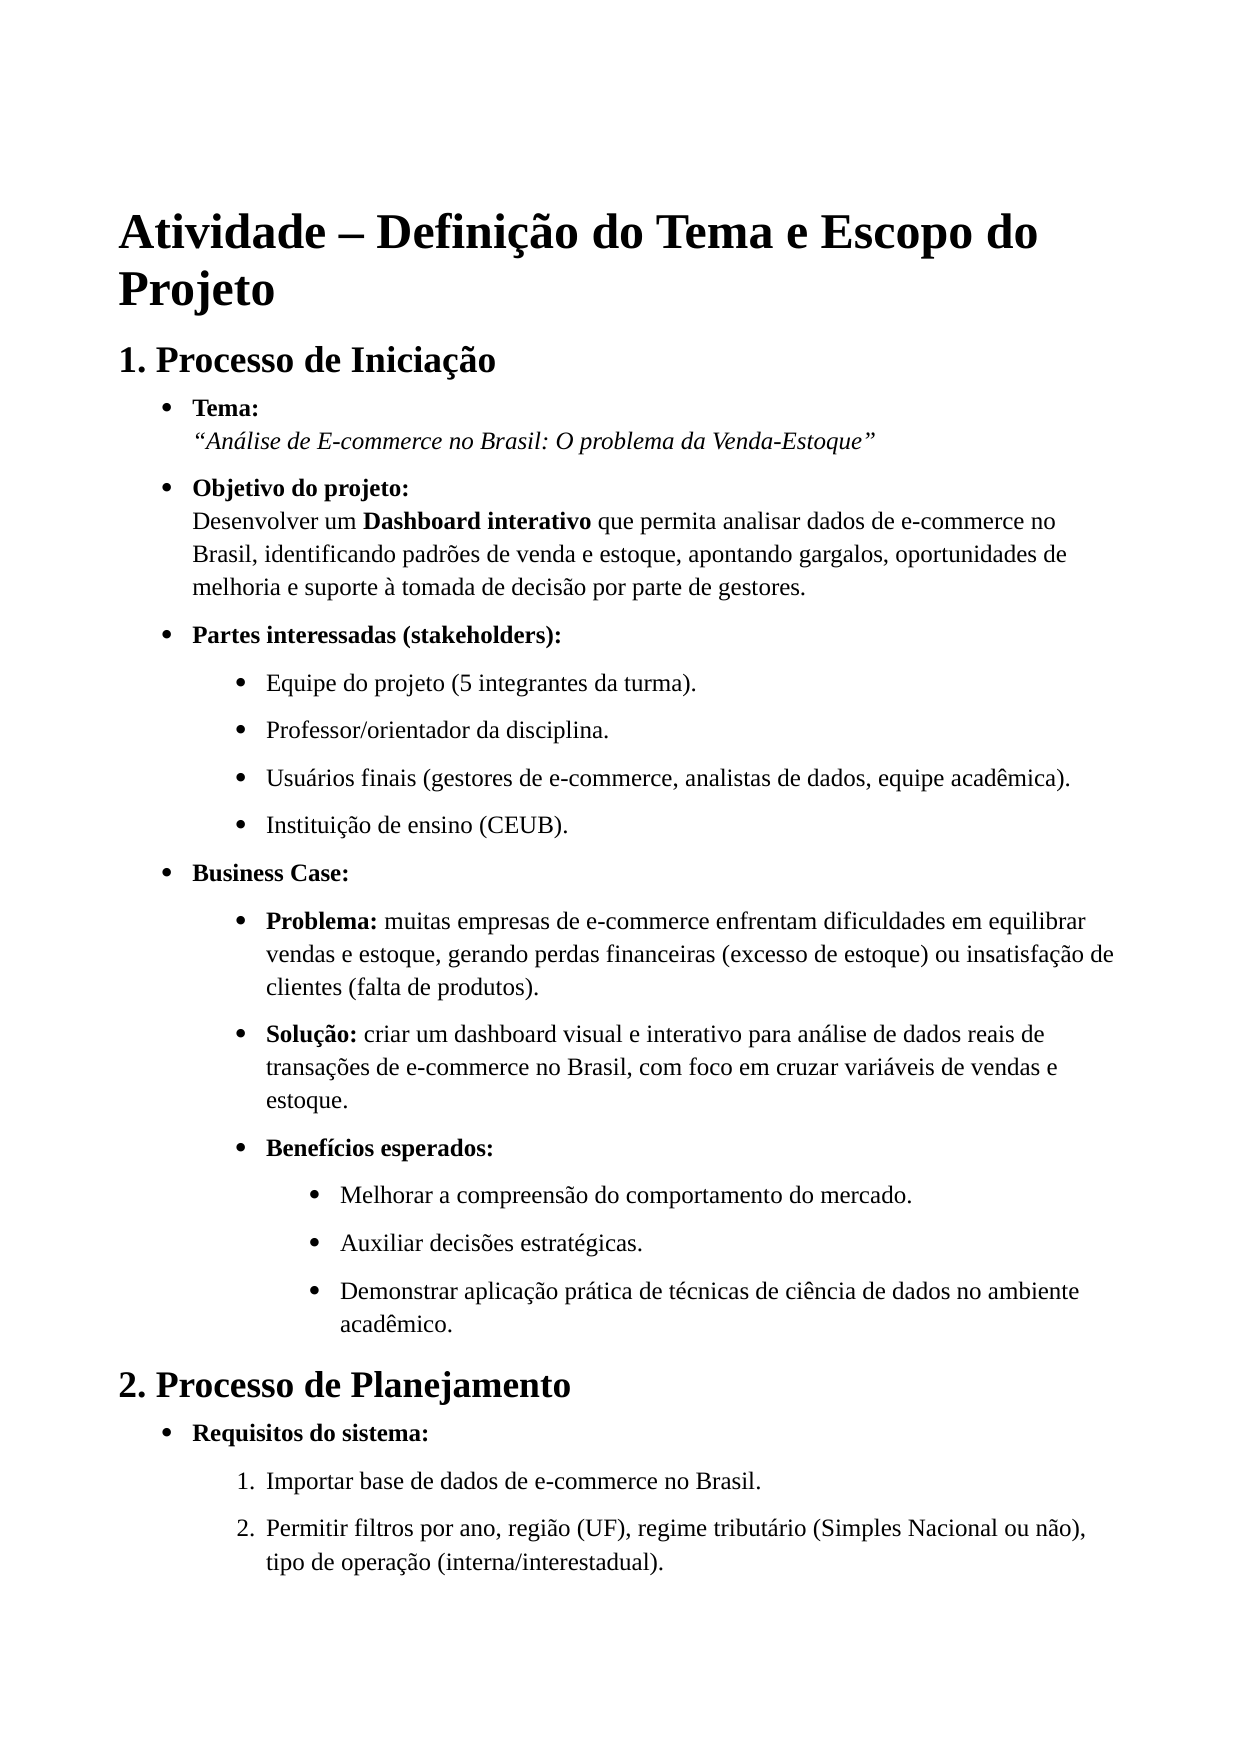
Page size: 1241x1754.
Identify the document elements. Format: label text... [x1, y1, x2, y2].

list Instituição de ensino (CEUB). [236, 811, 1122, 839]
list Equipe do projeto (5 integrantes da turma). [236, 668, 1122, 696]
list Business Case: [162, 858, 1122, 887]
subtitle Atividade – Definição do Tema e Escopo do Projeto [118, 201, 1122, 316]
list Importar base de dados de e-commerce no Brasil. [236, 1466, 1122, 1495]
list Demonstrar aplicação prática de técnicas de ciência de dados no ambiente acadêmico. [310, 1276, 1122, 1338]
list Permitir filtros por ano, região (UF), regime tributário (Simples Nacional ou não), tipo de operação (interna/interestadual). [236, 1513, 1122, 1575]
list Usuários finais (gestores de e-commerce, analistas de dados, equipe acadêmica). [236, 763, 1122, 792]
subtitle 2. Processo de Planejamento [118, 1363, 1122, 1406]
list Tema: “Análise de E-commerce no Brasil: O problema da Venda-Estoque” [162, 393, 1122, 454]
subtitle 1. Processo de Iniciação [118, 337, 1122, 380]
list Partes interessadas (stakeholders): [162, 620, 1122, 649]
list Requisitos do sistema: [162, 1418, 1122, 1447]
list Problema: muitas empresas de e-commerce enfrentam dificuldades em equilibrar vendas e estoque, gerando perdas financeiras (excesso de estoque) ou insatisfação de clientes (falta de produtos). [236, 906, 1122, 1001]
list Professor/orientador da disciplina. [236, 715, 1122, 744]
list Auxiliar decisões estratégicas. [310, 1228, 1122, 1257]
list Melhorar a compreensão do comportamento do mercado. [310, 1181, 1122, 1209]
list Solução: criar um dashboard visual e interativo para análise de dados reais de transações de e-commerce no Brasil, com foco em cruzar variáveis de vendas e estoque. [236, 1019, 1122, 1114]
list Objetivo do projeto: Desenvolver um Dashboard interativo que permita analisar dados de e-commerce no Brasil, identificando padrões de venda e estoque, apontando gargalos, oportunidades de melhoria e suporte à tomada de decisão por parte de gestores. [162, 473, 1122, 601]
list Benefícios esperados: [236, 1133, 1122, 1162]
